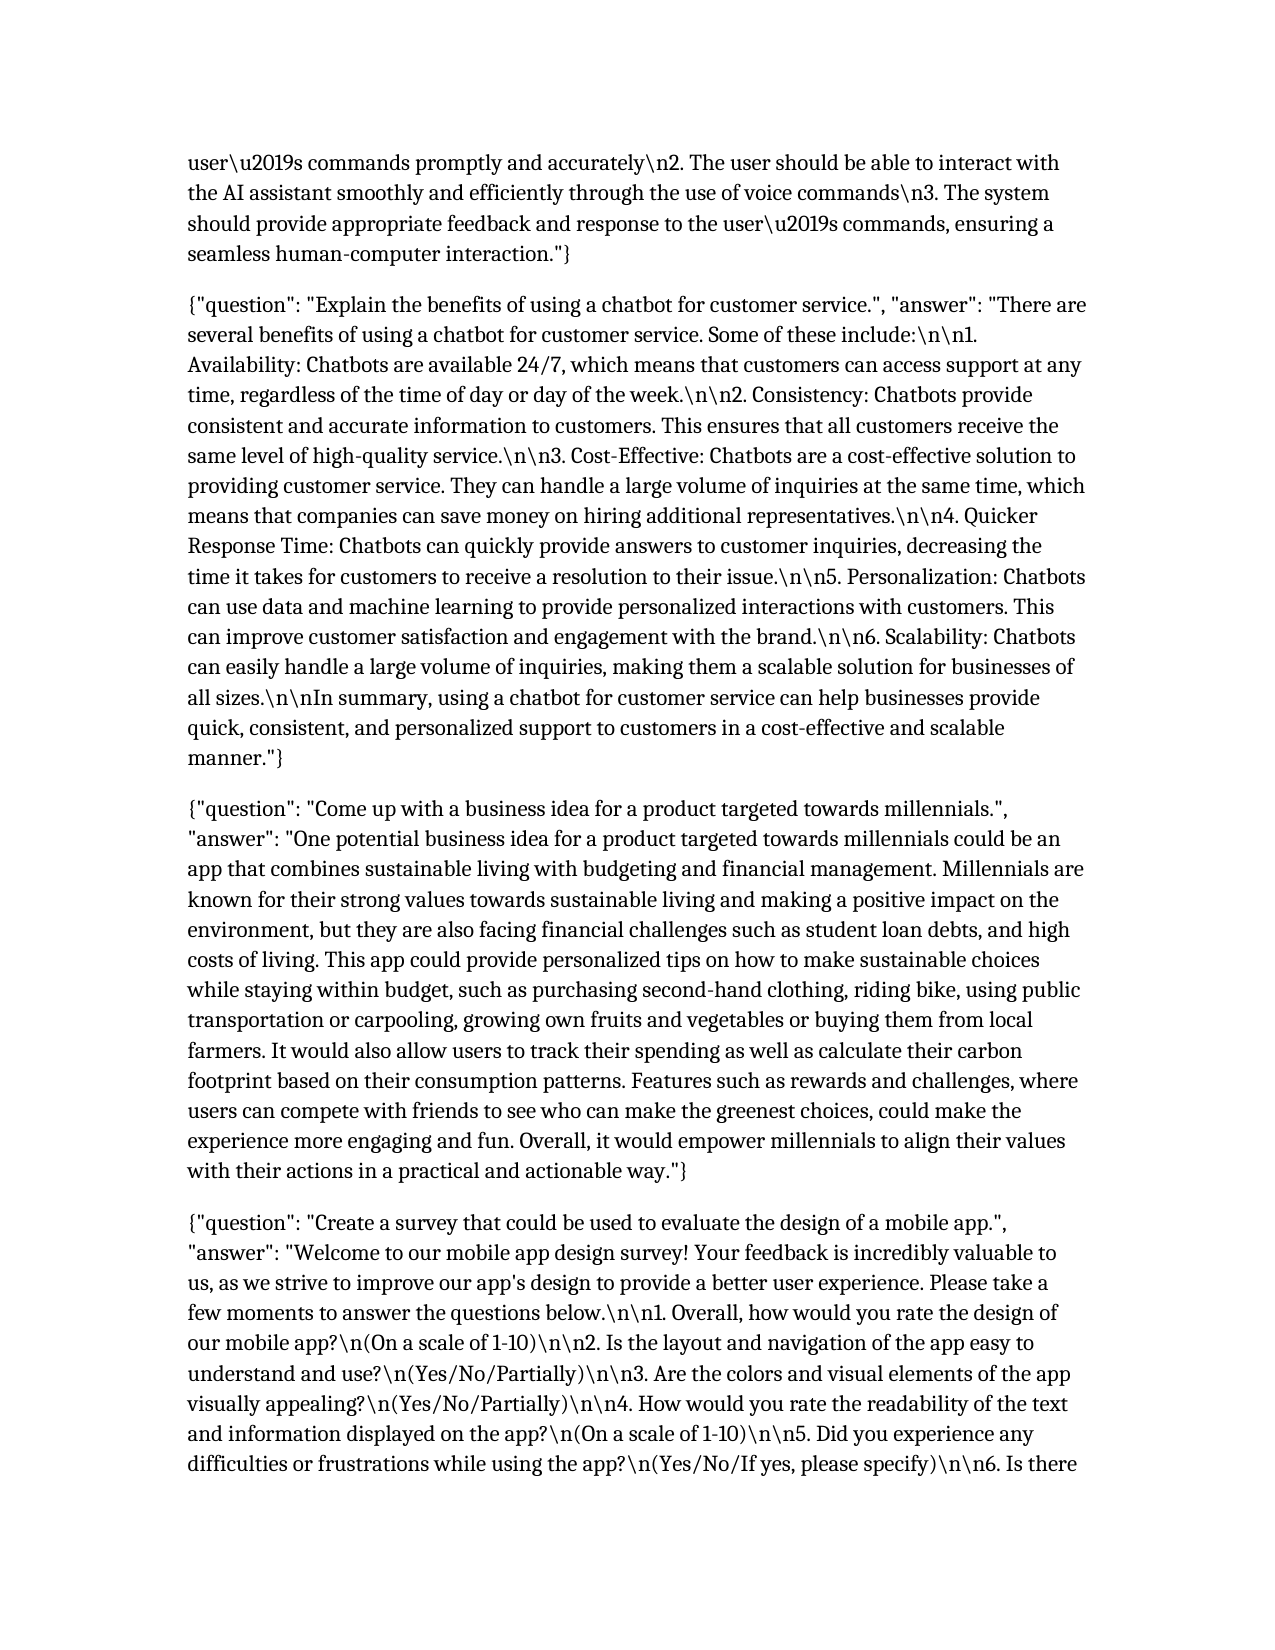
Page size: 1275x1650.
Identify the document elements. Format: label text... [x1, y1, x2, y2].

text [187, 1209, 1087, 1477]
text {"question": "Come up with a business idea for a product targeted towards millennials.", "answer": "One potential business idea for a product targeted towards millennials could be an app that combines sustainable living with budgeting and financial management. Millennials are known for their strong values towards sustainable living and making a positive impact on the environment, but they are also facing financial challenges such as student loan debts, and high costs of living. This app could provide personalized tips on how to make sustainable choices while staying within budget, such as purchasing second-hand clothing, riding bike, using public transportation or carpooling, growing own fruits and vegetables or buying them from local farmers. It would also allow users to track their spending as well as calculate their carbon footprint based on their consumption patterns. Features such as rewards and challenges, where users can compete with friends to see who can make the greenest choices, could make the experience more engaging and fun. Overall, it would empower millennials to align their values with their actions in a practical and actionable way."} [187, 796, 1087, 1185]
text {"question": "Explain the benefits of using a chatbot for customer service.", "answer": "There are several benefits of using a chatbot for customer service. Some of these include:\n\n1. Availability: Chatbots are available 24/7, which means that customers can access support at any time, regardless of the time of day or day of the week.\n\n2. Consistency: Chatbots provide consistent and accurate information to customers. This ensures that all customers receive the same level of high-quality service.\n\n3. Cost-Effective: Chatbots are a cost-effective solution to providing customer service. They can handle a large volume of inquiries at the same time, which means that companies can save money on hiring additional representatives.\n\n4. Quicker Response Time: Chatbots can quickly provide answers to customer inquiries, decreasing the time it takes for customers to receive a resolution to their issue.\n\n5. Personalization: Chatbots can use data and machine learning to provide personalized interactions with customers. This can improve customer satisfaction and engagement with the brand.\n\n6. Scalability: Chatbots can easily handle a large volume of inquiries, making them a scalable solution for businesses of all sizes.\n\nIn summary, using a chatbot for customer service can help businesses provide quick, consistent, and personalized support to customers in a cost-effective and scalable manner."} [187, 292, 1087, 771]
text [187, 150, 1087, 267]
